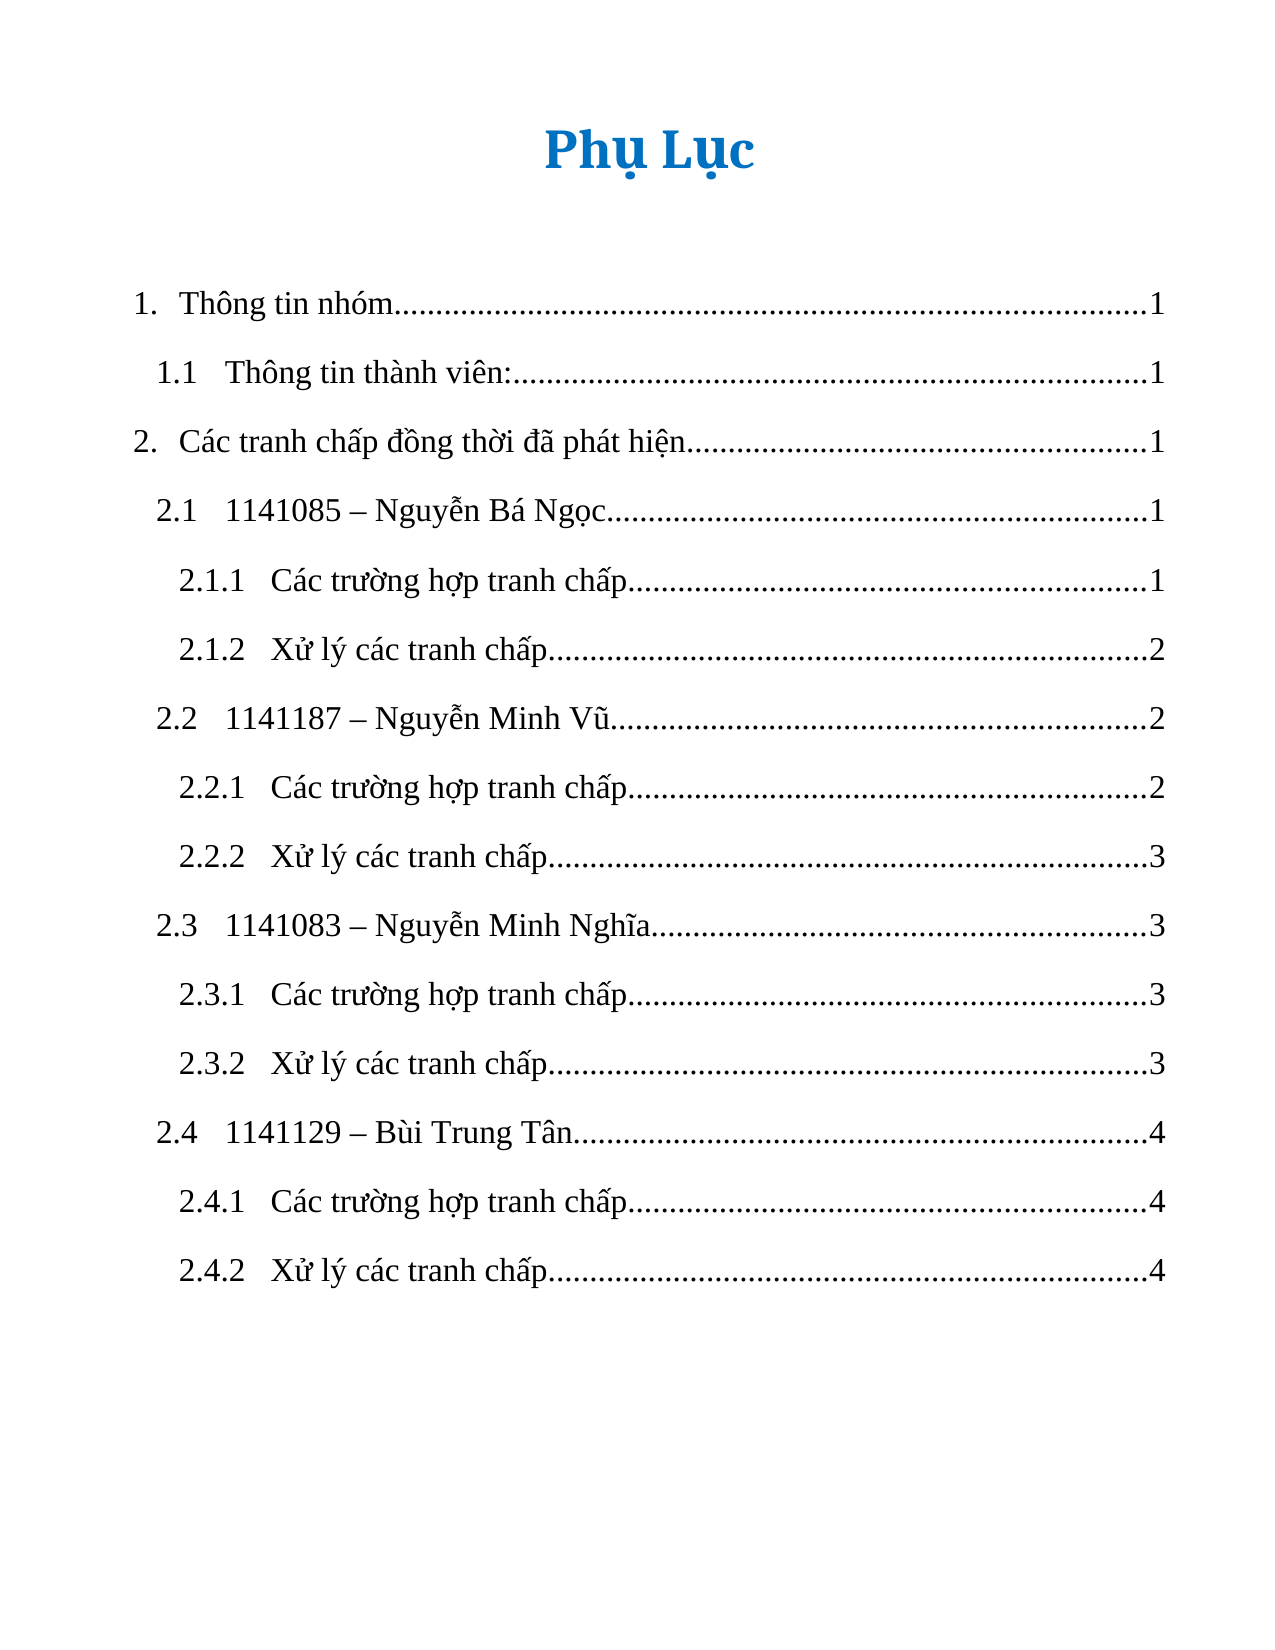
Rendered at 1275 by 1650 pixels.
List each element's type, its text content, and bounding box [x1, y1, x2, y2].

subtitle Phụ Lục [133, 118, 1167, 183]
